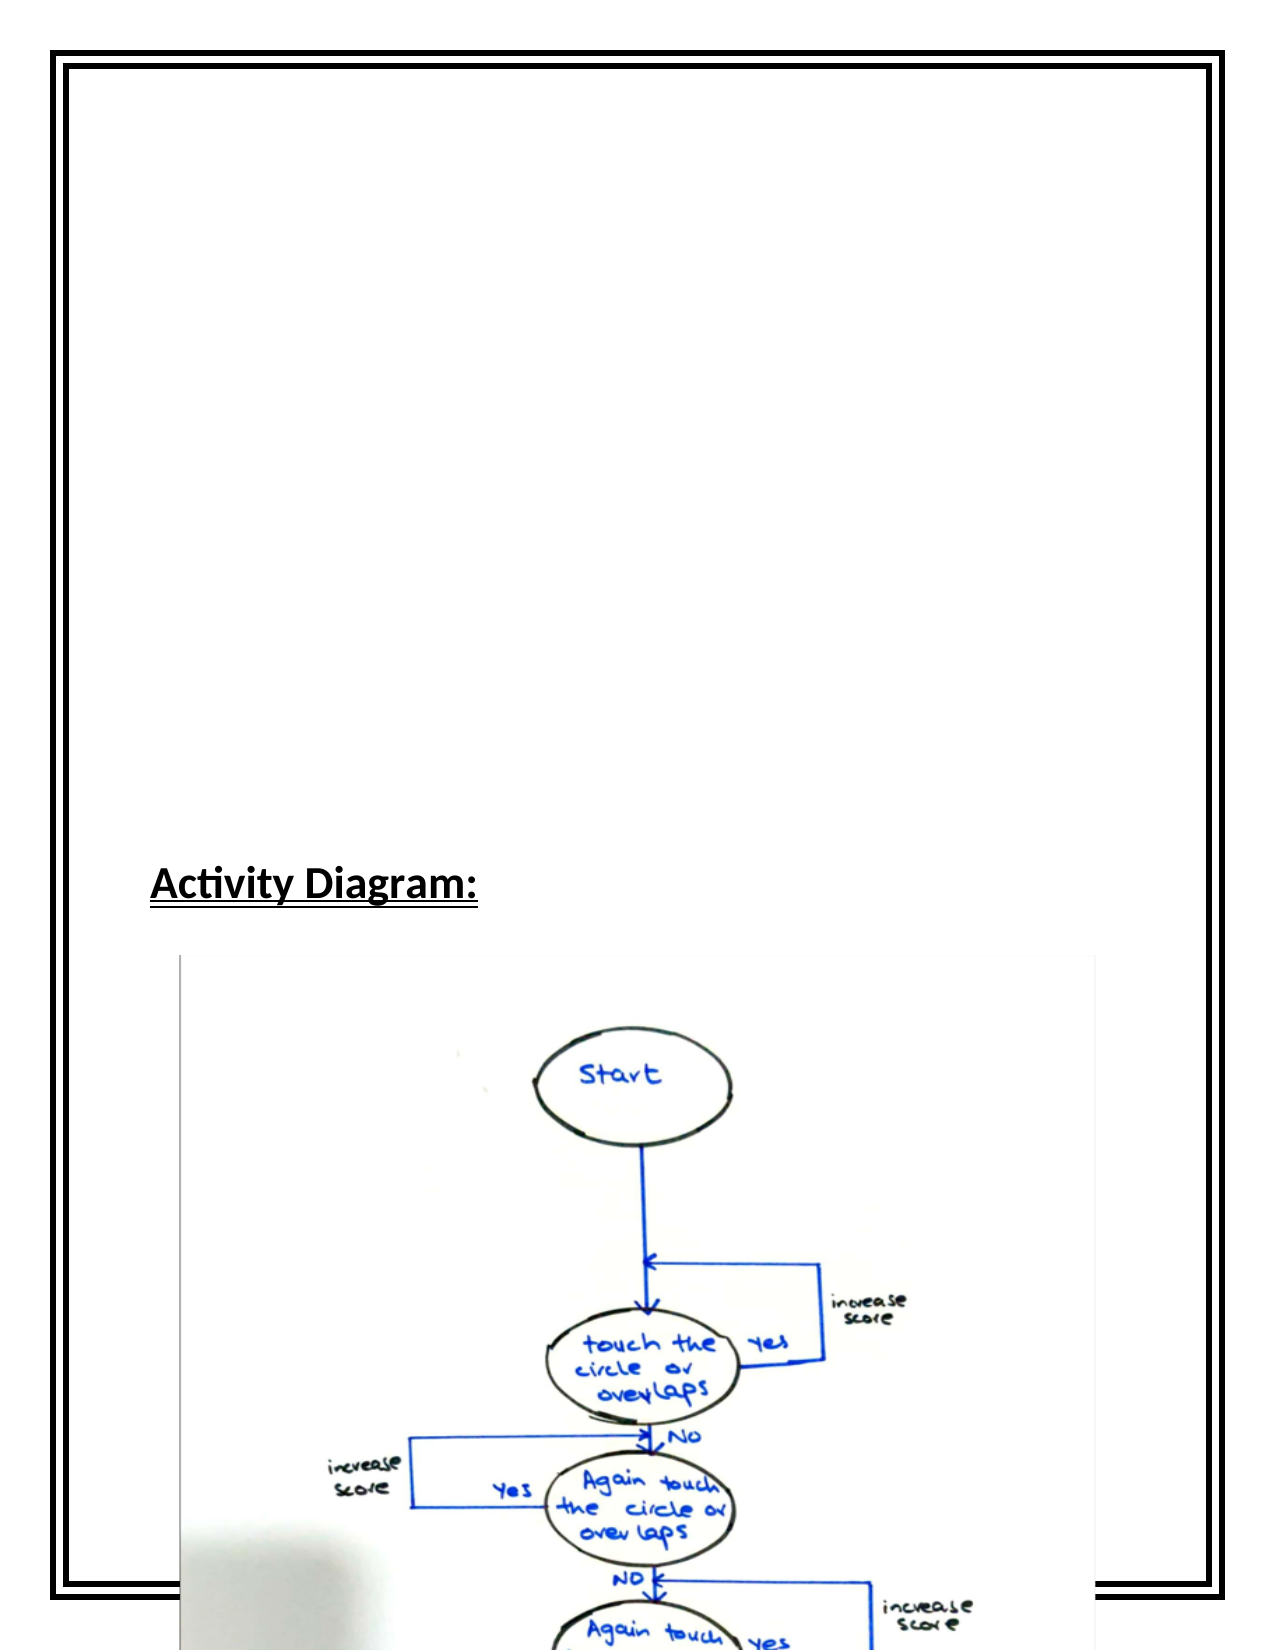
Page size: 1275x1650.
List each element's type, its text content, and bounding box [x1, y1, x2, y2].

picture [179, 955, 1096, 1650]
text Activity Diagram: [150, 854, 1125, 909]
